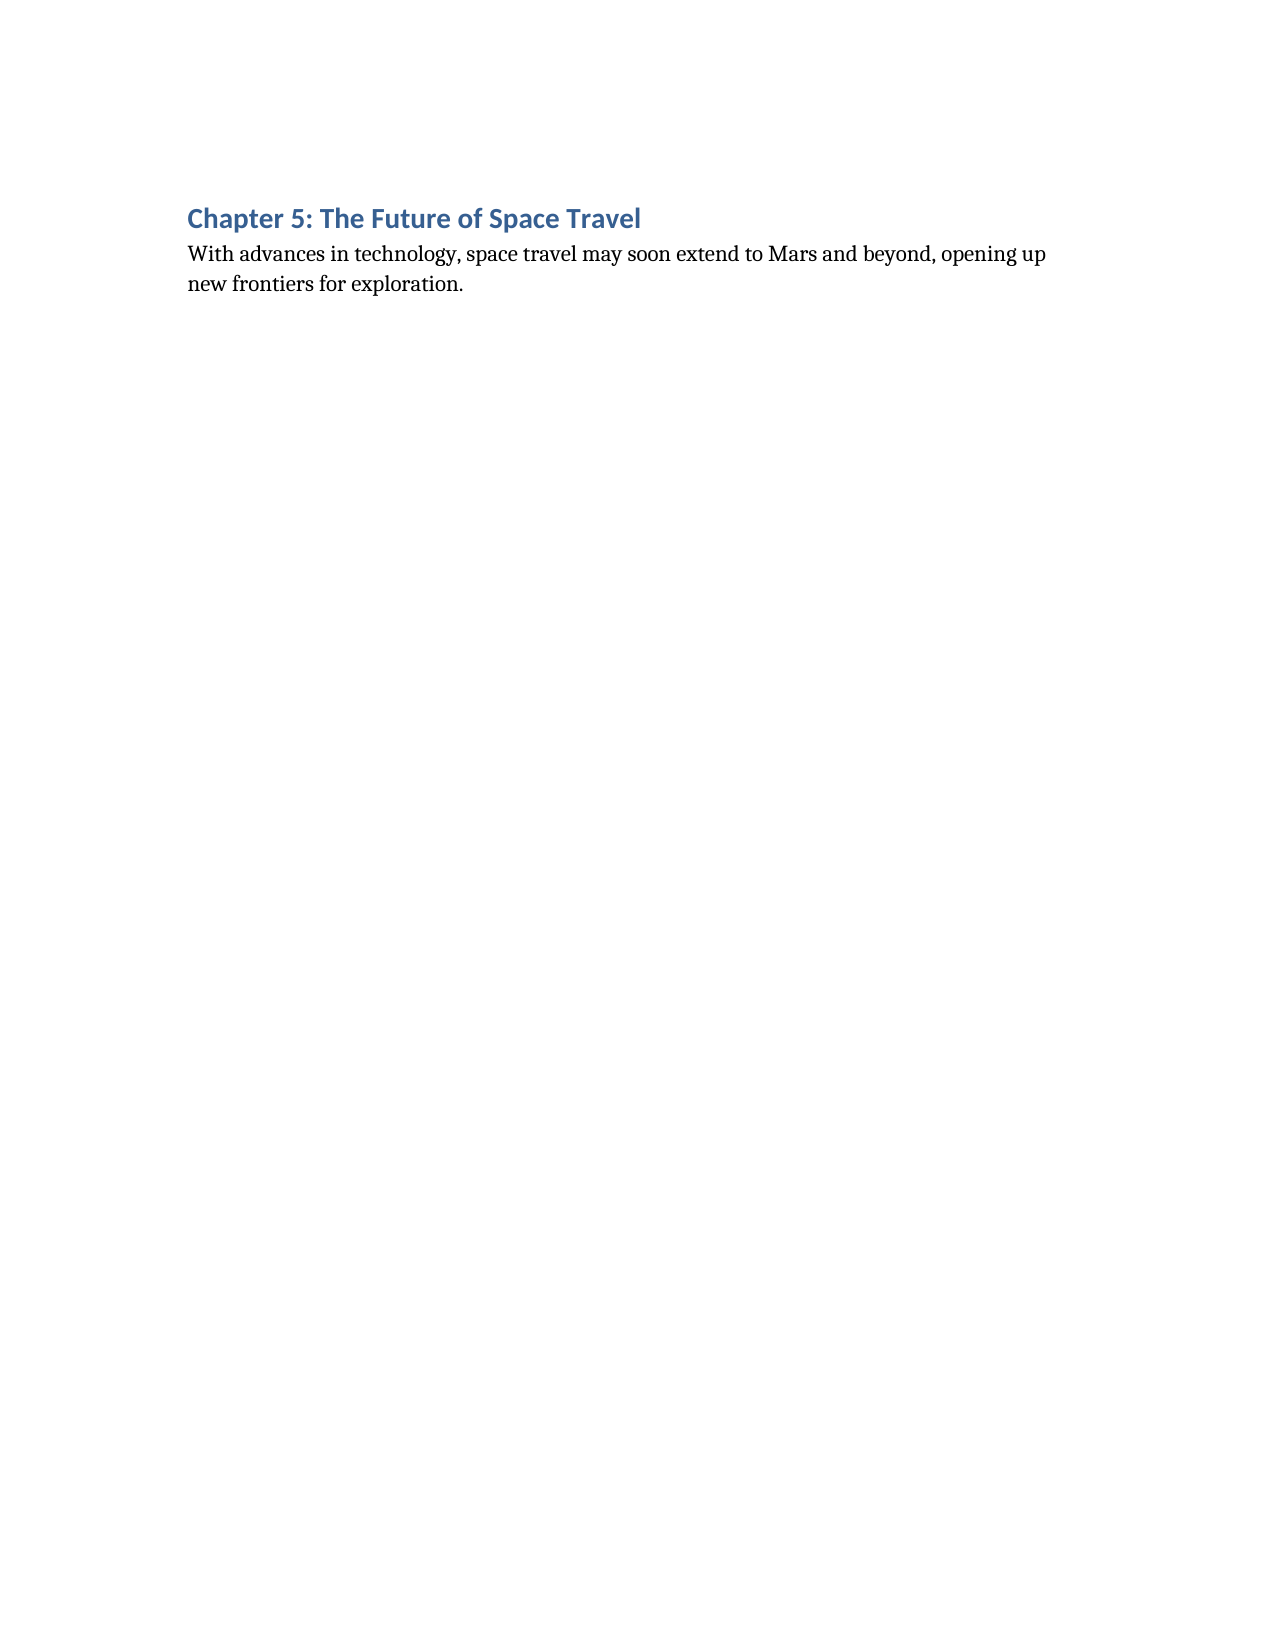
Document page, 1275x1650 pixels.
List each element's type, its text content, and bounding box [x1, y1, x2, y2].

text With advances in technology, space travel may soon extend to Mars and beyond, opening up new frontiers for exploration. [187, 241, 1087, 297]
subtitle Chapter 5: The Future of Space Travel [187, 200, 1087, 236]
